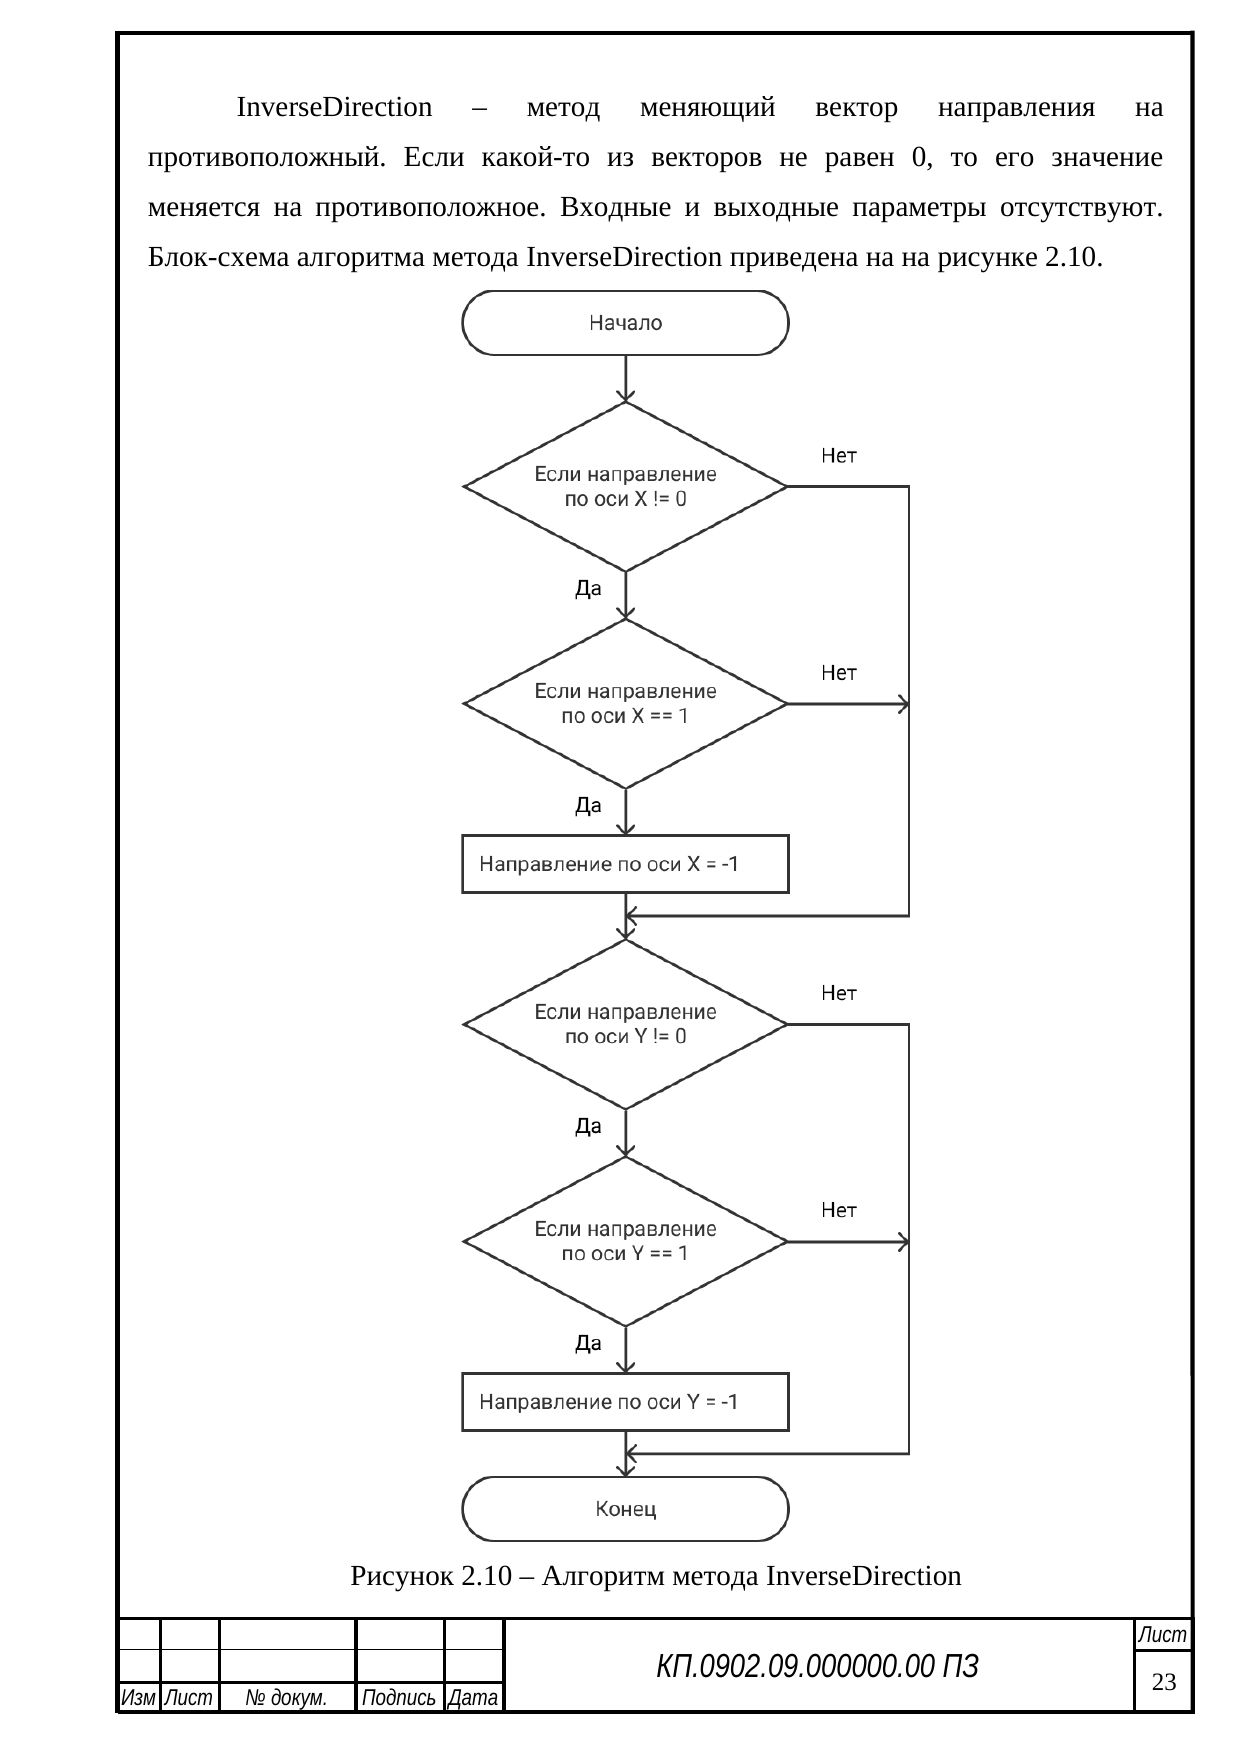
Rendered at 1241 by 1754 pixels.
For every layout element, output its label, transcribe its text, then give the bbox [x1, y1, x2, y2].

text InverseDirection – метод меняющий вектор направления на противоположный. Если какой-то из векторов не равен 0, то его значение меняется на противоположное. Входные и выходные параметры отсутствуют. Блок-схема алгоритма метода InverseDirection приведена на на рисунке 2.10. [148, 89, 1164, 273]
text Рисунок 2.10 – Алгоритм метода InverseDirection [118, 1558, 1194, 1592]
picture [461, 290, 910, 1542]
